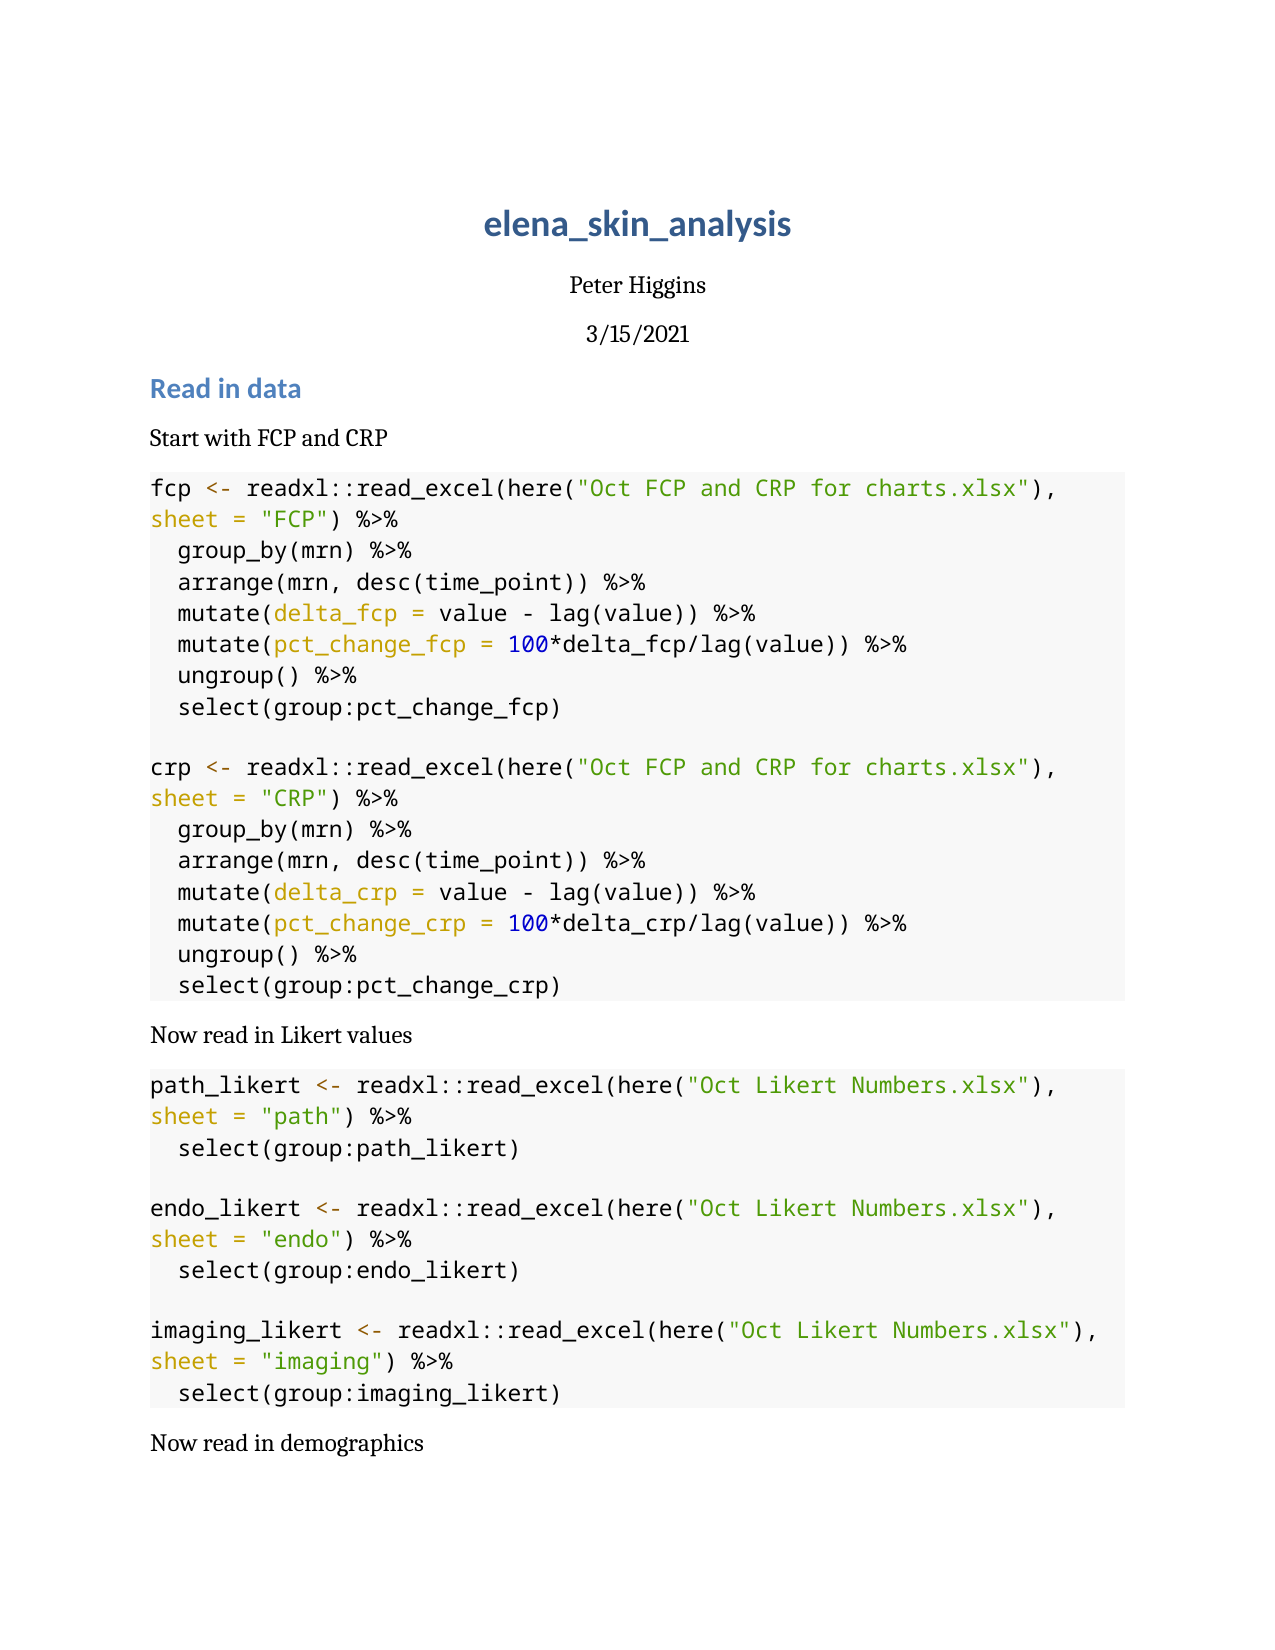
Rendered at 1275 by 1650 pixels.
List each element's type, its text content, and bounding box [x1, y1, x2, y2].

text path_likert <- readxl::read_excel(here("Oct Likert Numbers.xlsx"), sheet = "path") %>% select(group:path_likert) endo_likert <- readxl::read_excel(here("Oct Likert Numbers.xlsx"), sheet = "endo") %>% select(group:endo_likert) imaging_likert <- readxl::read_excel(here("Oct Likert Numbers.xlsx"), sheet = "imaging") %>% select(group:imaging_likert) [150, 1069, 1125, 1408]
text fcp <- readxl::read_excel(here("Oct FCP and CRP for charts.xlsx"), sheet = "FCP") %>% group_by(mrn) %>% arrange(mrn, desc(time_point)) %>% mutate(delta_fcp = value - lag(value)) %>% mutate(pct_change_fcp = 100*delta_fcp/lag(value)) %>% ungroup() %>% select(group:pct_change_fcp) crp <- readxl::read_excel(here("Oct FCP and CRP for charts.xlsx"), sheet = "CRP") %>% group_by(mrn) %>% arrange(mrn, desc(time_point)) %>% mutate(delta_crp = value - lag(value)) %>% mutate(pct_change_crp = 100*delta_crp/lag(value)) %>% ungroup() %>% select(group:pct_change_crp) [150, 472, 1125, 1001]
text Start with FCP and CRP [150, 424, 1125, 453]
text Peter Higgins [150, 271, 1125, 299]
text Now read in demographics [150, 1428, 1125, 1457]
title elena_skin_analysis [150, 200, 1125, 246]
subtitle Read in data [150, 370, 1125, 406]
text 3/15/2021 [150, 320, 1125, 349]
text Now read in Likert values [150, 1021, 1125, 1050]
